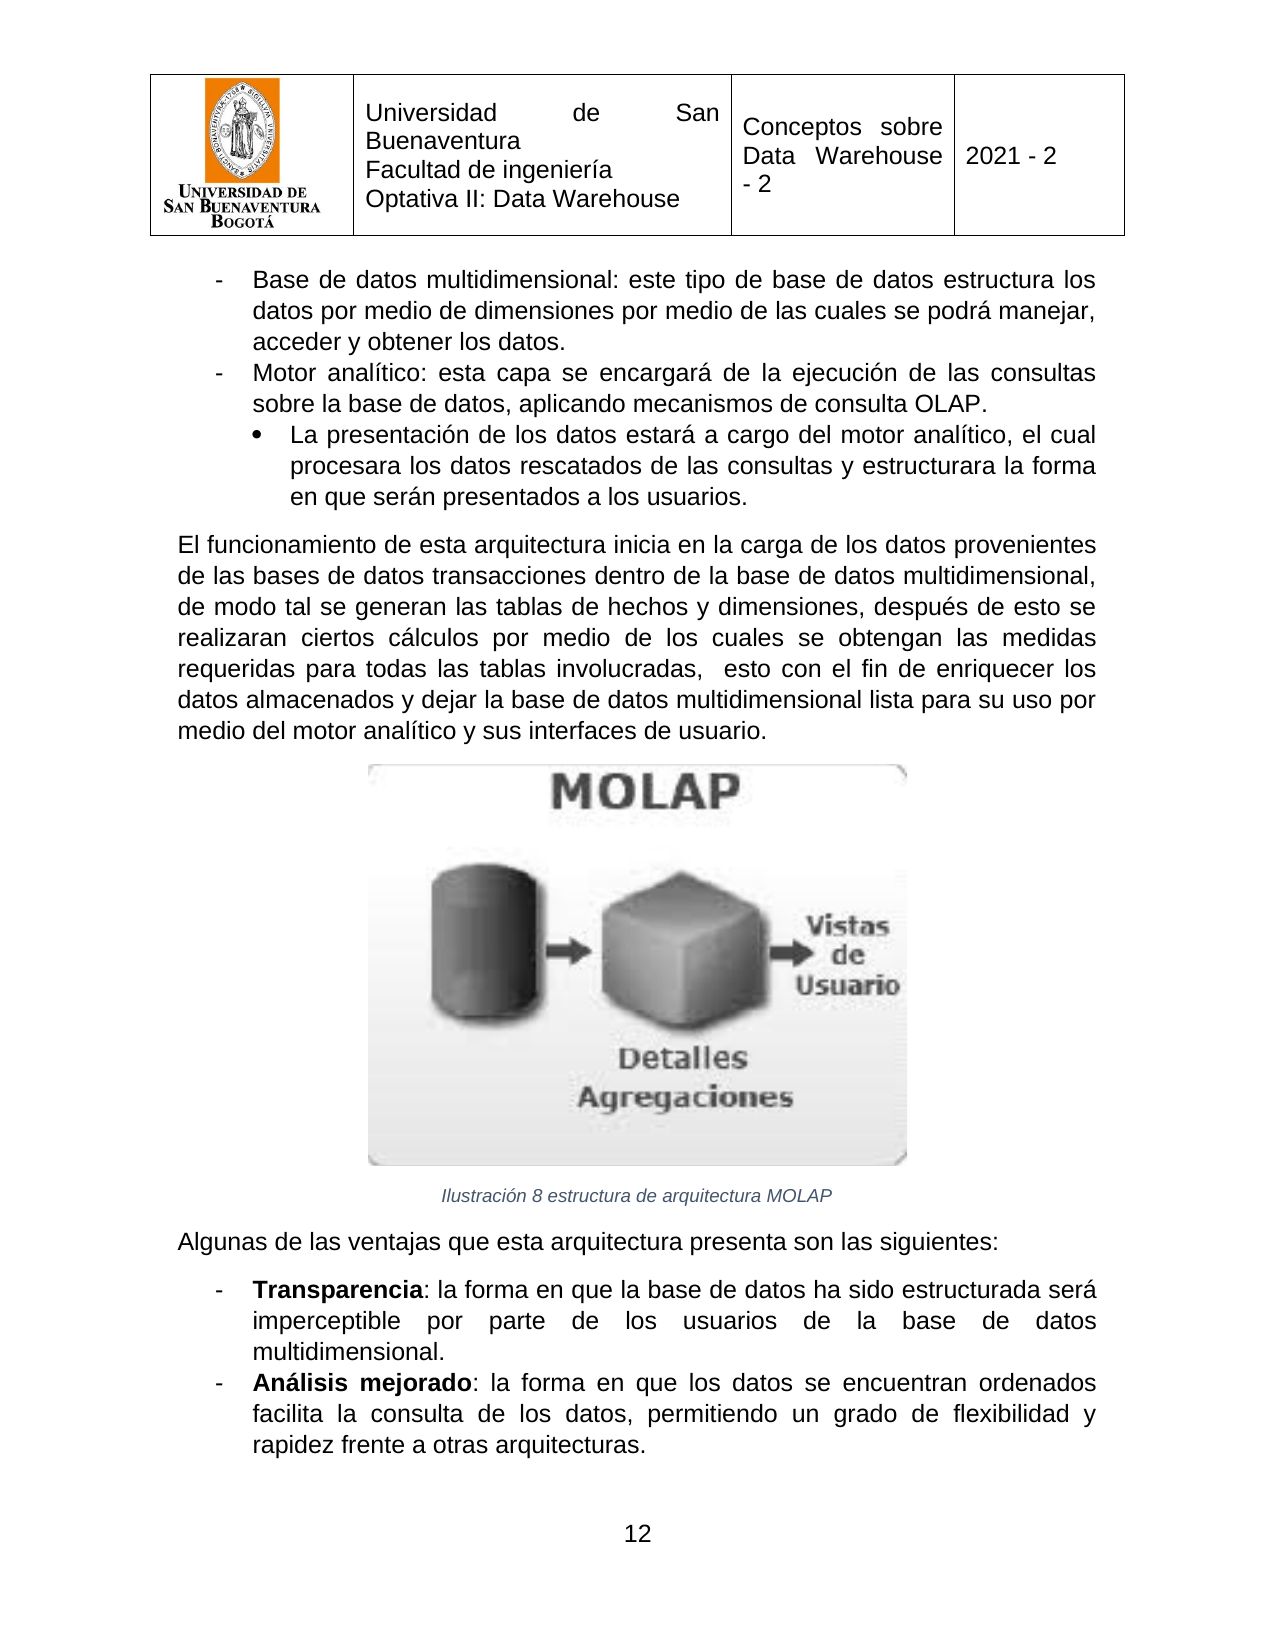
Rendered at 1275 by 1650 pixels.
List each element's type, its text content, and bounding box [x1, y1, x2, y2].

list La presentación de los datos estará a cargo del motor analítico, el cual procesara los datos rescatados de las consultas y estructurara la forma en que serán presentados a los usuarios. [252, 420, 1098, 511]
list Transparencia: la forma en que la base de datos ha sido estructurada será imperceptible por parte de los usuarios de la base de datos multidimensional. [215, 1275, 1098, 1366]
list Análisis mejorado: la forma en que los datos se encuentran ordenados facilita la consulta de los datos, permitiendo un grado de flexibilidad y rapidez frente a otras arquitecturas. [215, 1368, 1098, 1459]
picture [161, 75, 323, 235]
list Base de datos multidimensional: este tipo de base de datos estructura los datos por medio de dimensiones por medio de las cuales se podrá manejar, acceder y obtener los datos. [215, 265, 1098, 356]
list Motor analítico: esta capa se encargará de la ejecución de las consultas sobre la base de datos, aplicando mecanismos de consulta OLAP. [215, 358, 1098, 418]
text Algunas de las ventajas que esta arquitectura presenta son las siguientes: [177, 1227, 1098, 1256]
text El funcionamiento de esta arquitectura inicia en la carga de los datos provenientes de las bases de datos transacciones dentro de la base de datos multidimensional, de modo tal se generan las tablas de hechos y dimensiones, después de esto se realizaran ciertos cálculos por medio de los cuales se obtengan las medidas requeridas para todas las tablas involucradas, esto con el fin de enriquecer los datos almacenados y dejar la base de datos multidimensional lista para su uso por medio del motor analítico y sus interfaces de usuario. [177, 530, 1098, 745]
picture [368, 764, 908, 1166]
